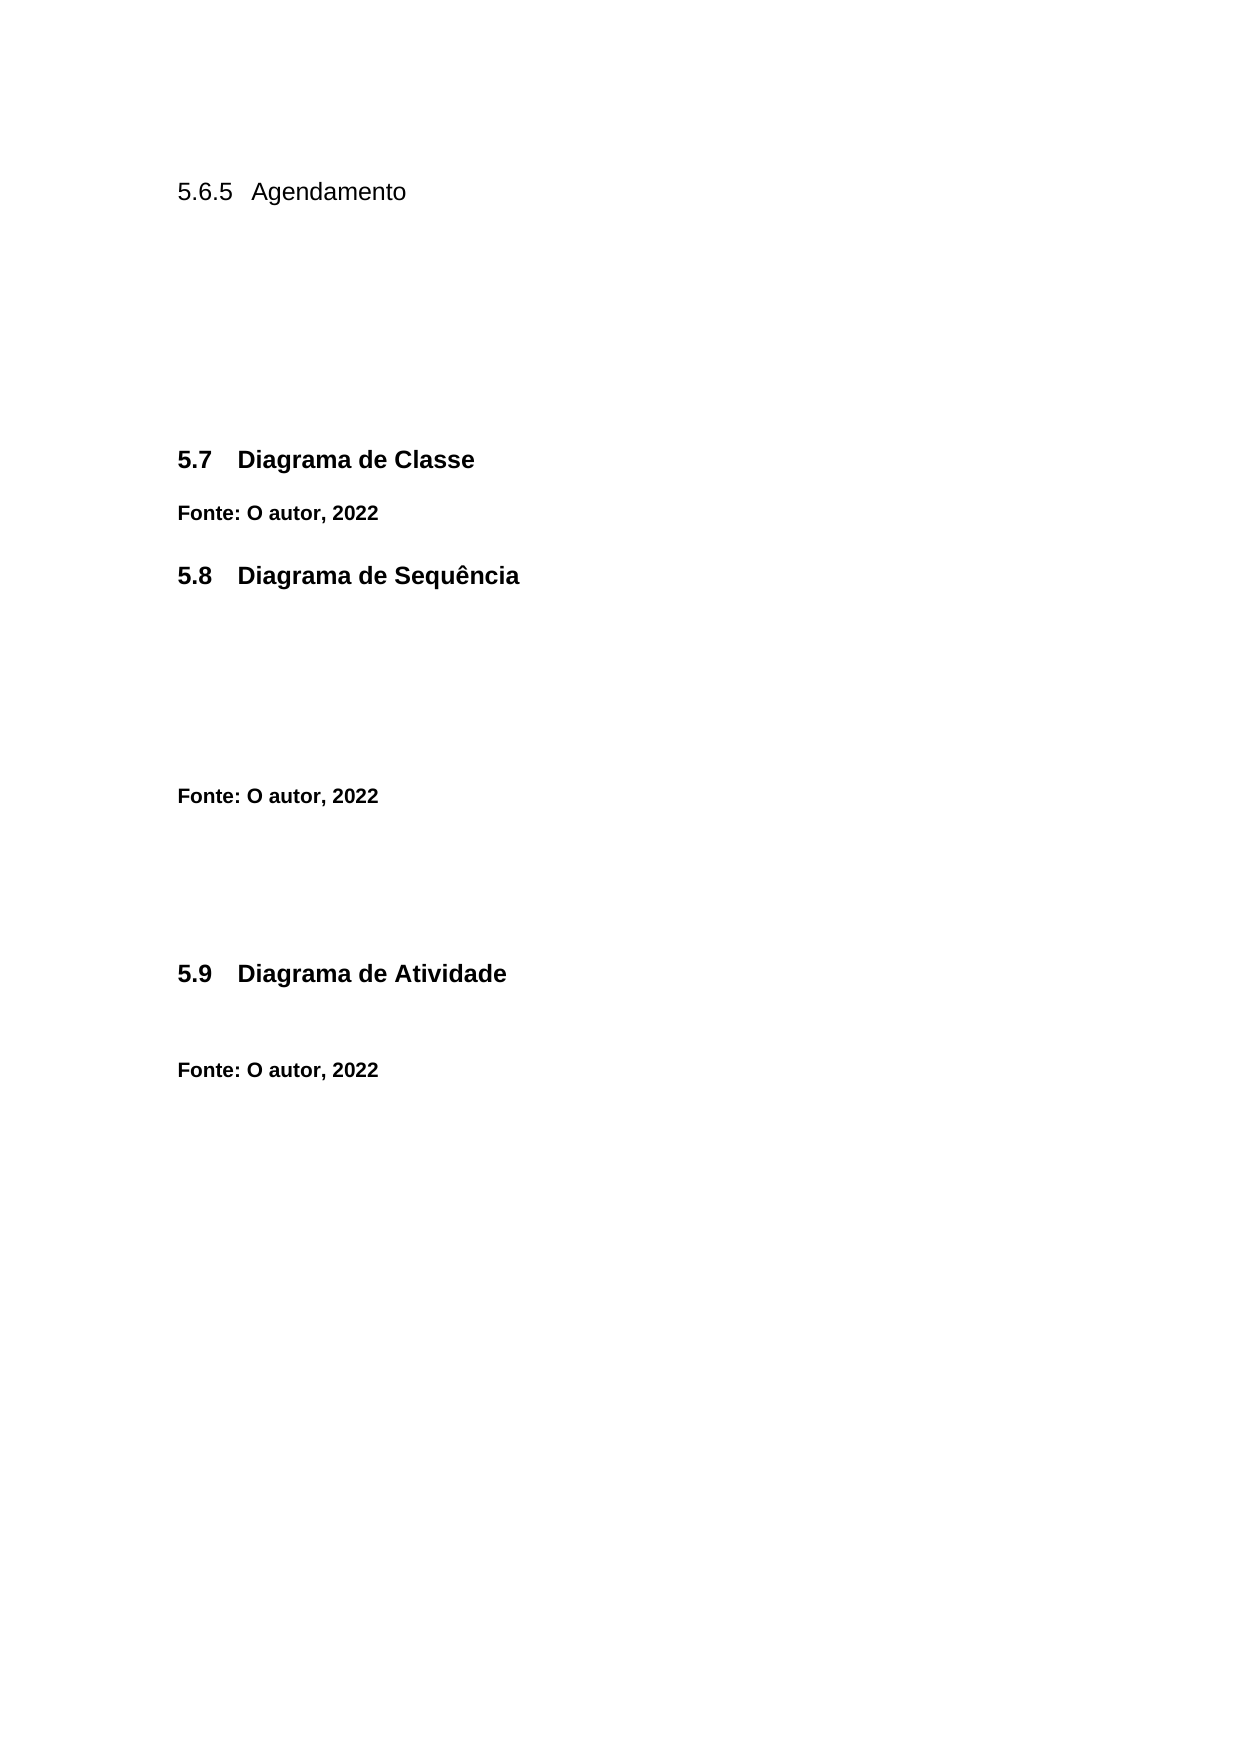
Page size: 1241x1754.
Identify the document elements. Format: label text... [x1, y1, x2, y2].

subtitle Diagrama de Atividade [177, 959, 1122, 988]
text Fonte: O autor, 2022 [177, 784, 1122, 808]
subtitle Agendamento [177, 177, 1122, 206]
text Fonte: O autor, 2022 [177, 1058, 1122, 1082]
subtitle Diagrama de Sequência [177, 561, 1122, 589]
subtitle Diagrama de Classe [177, 445, 1122, 473]
text Fonte: O autor, 2022 [177, 500, 1122, 524]
